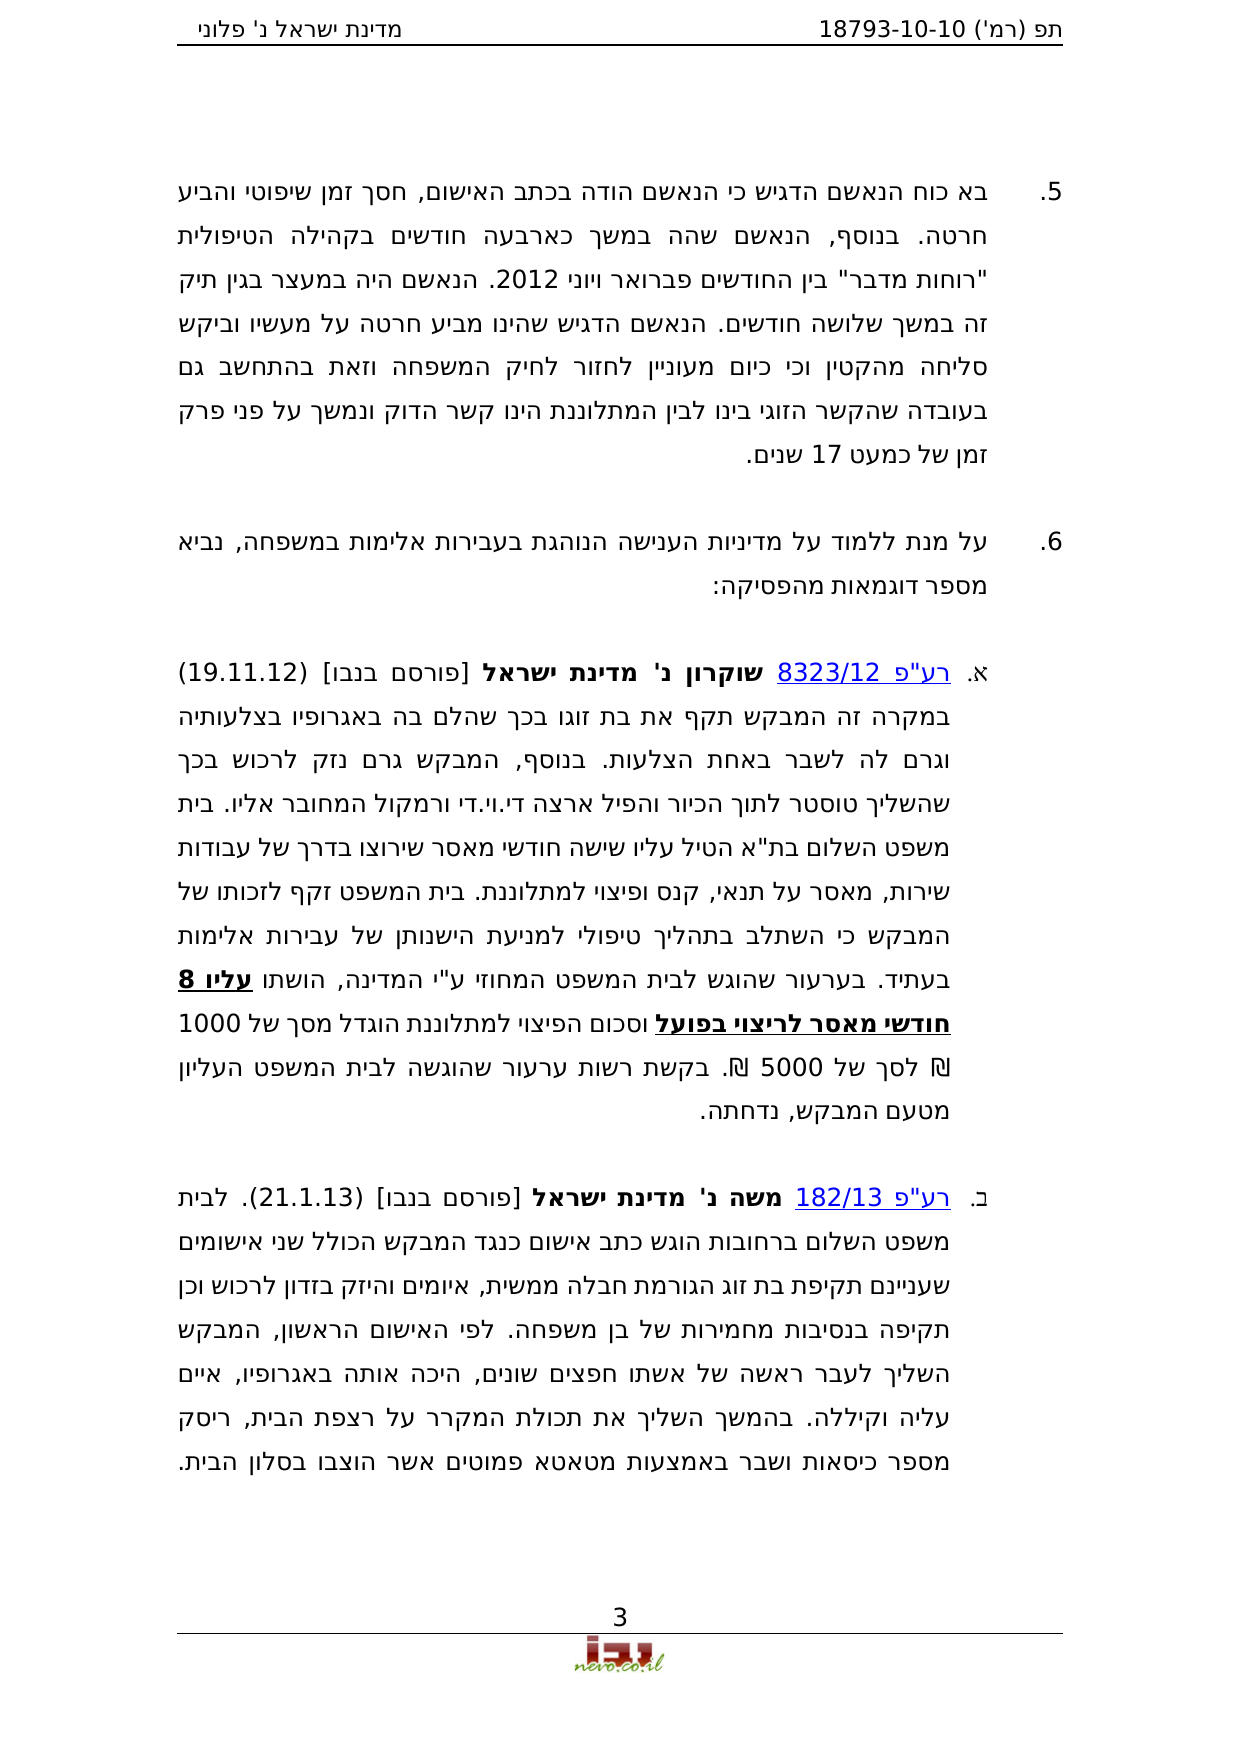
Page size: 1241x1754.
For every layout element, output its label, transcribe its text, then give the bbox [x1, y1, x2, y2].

list רע"פ 8323/12 שוקרון נ' מדינת ישראל [פורסם בנבו] (19.11.12) במקרה זה המבקש תקף את בת זוגו בכך שהלם בה באגרופיו בצלעותיה וגרם לה לשבר באחת הצלעות. בנוסף, המבקש גרם נזק לרכוש בכך שהשליך טוסטר לתוך הכיור והפיל ארצה די.וי.די ורמקול המחובר אליו. בית משפט השלום בת"א הטיל עליו שישה חודשי מאסר שירוצו בדרך של עבודות שירות, מאסר על תנאי, קנס ופיצוי למתלוננת. בית המשפט זקף לזכותו של המבקש כי השתלב בתהליך טיפולי למניעת הישנותן של עבירות אלימות בעתיד. בערעור שהוגש לבית המשפט המחוזי ע"י המדינה, הושתו עליו 8 חודשי מאסר לריצוי בפועל וסכום הפיצוי למתלוננת הוגדל מסך של 1000 ₪ לסך של 5000 ₪. בקשת רשות ערעור שהוגשה לבית המשפט העליון מטעם המבקש, נדחתה. [177, 658, 988, 1126]
picture [574, 1635, 666, 1673]
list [177, 1183, 988, 1476]
text 6. על מנת ללמוד על מדיניות הענישה הנוהגת בעבירות אלימות במשפחה, נביא מספר דוגמאות מהפסיקה: [177, 527, 1063, 600]
text 5. בא כוח הנאשם הדגיש כי הנאשם הודה בכתב האישום, חסך זמן שיפוטי והביע חרטה. בנוסף, הנאשם שהה במשך כארבעה חודשים בקהילה הטיפולית "רוחות מדבר" בין החודשים פברואר ויוני 2012. הנאשם היה במעצר בגין תיק זה במשך שלושה חודשים. הנאשם הדגיש שהינו מביע חרטה על מעשיו וביקש סליחה מהקטין וכי כיום מעוניין לחזור לחיק המשפחה וזאת בהתחשב גם בעובדה שהקשר הזוגי בינו לבין המתלוננת הינו קשר הדוק ונמשך על פני פרק זמן של כמעט 17 שנים. [177, 177, 1063, 469]
